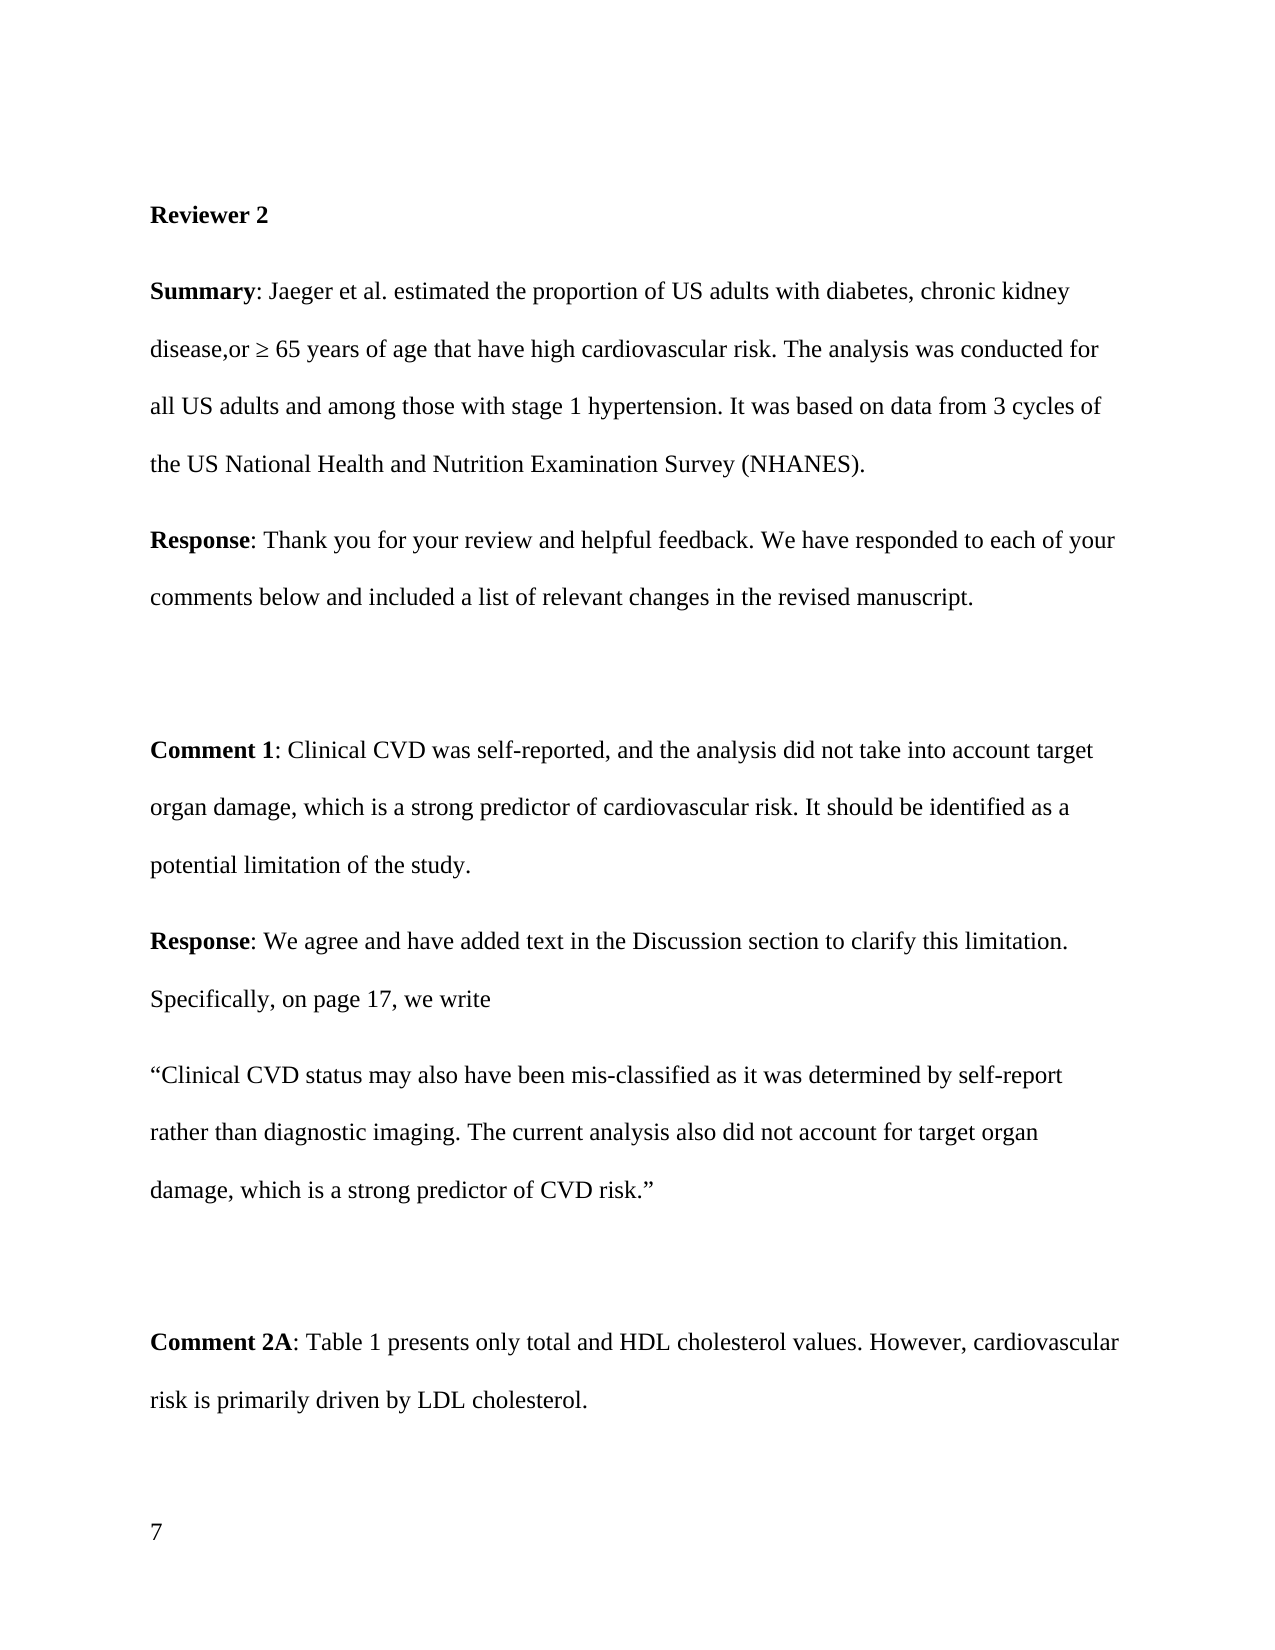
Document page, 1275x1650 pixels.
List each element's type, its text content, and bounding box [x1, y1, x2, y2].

subtitle Reviewer 2 [150, 200, 1125, 229]
text Comment 2A: Table 1 presents only total and HDL cholesterol values. However, cardiovascular risk is primarily driven by LDL cholesterol. [150, 1327, 1125, 1414]
text Response: We agree and have added text in the Discussion section to clarify this limitation. Specifically, on page 17, we write [150, 926, 1125, 1012]
text Response: Thank you for your review and helpful feedback. We have responded to each of your comments below and included a list of relevant changes in the revised manuscript. [150, 525, 1125, 611]
text Comment 1: Clinical CVD was self-reported, and the analysis did not take into account target organ damage, which is a strong predictor of cardiovascular risk. It should be identified as a potential limitation of the study. [150, 735, 1125, 879]
text Summary: Jaeger et al. estimated the proportion of US adults with diabetes, chronic kidney disease,or ≥ 65 years of age that have high cardiovascular risk. The analysis was conducted for all US adults and among those with stage 1 hypertension. It was based on data from 3 cycles of the US National Health and Nutrition Examination Survey (NHANES). [150, 276, 1125, 477]
text “Clinical CVD status may also have been mis-classified as it was determined by self-report rather than diagnostic imaging. The current analysis also did not account for target organ damage, which is a strong predictor of CVD risk.” [150, 1060, 1125, 1204]
